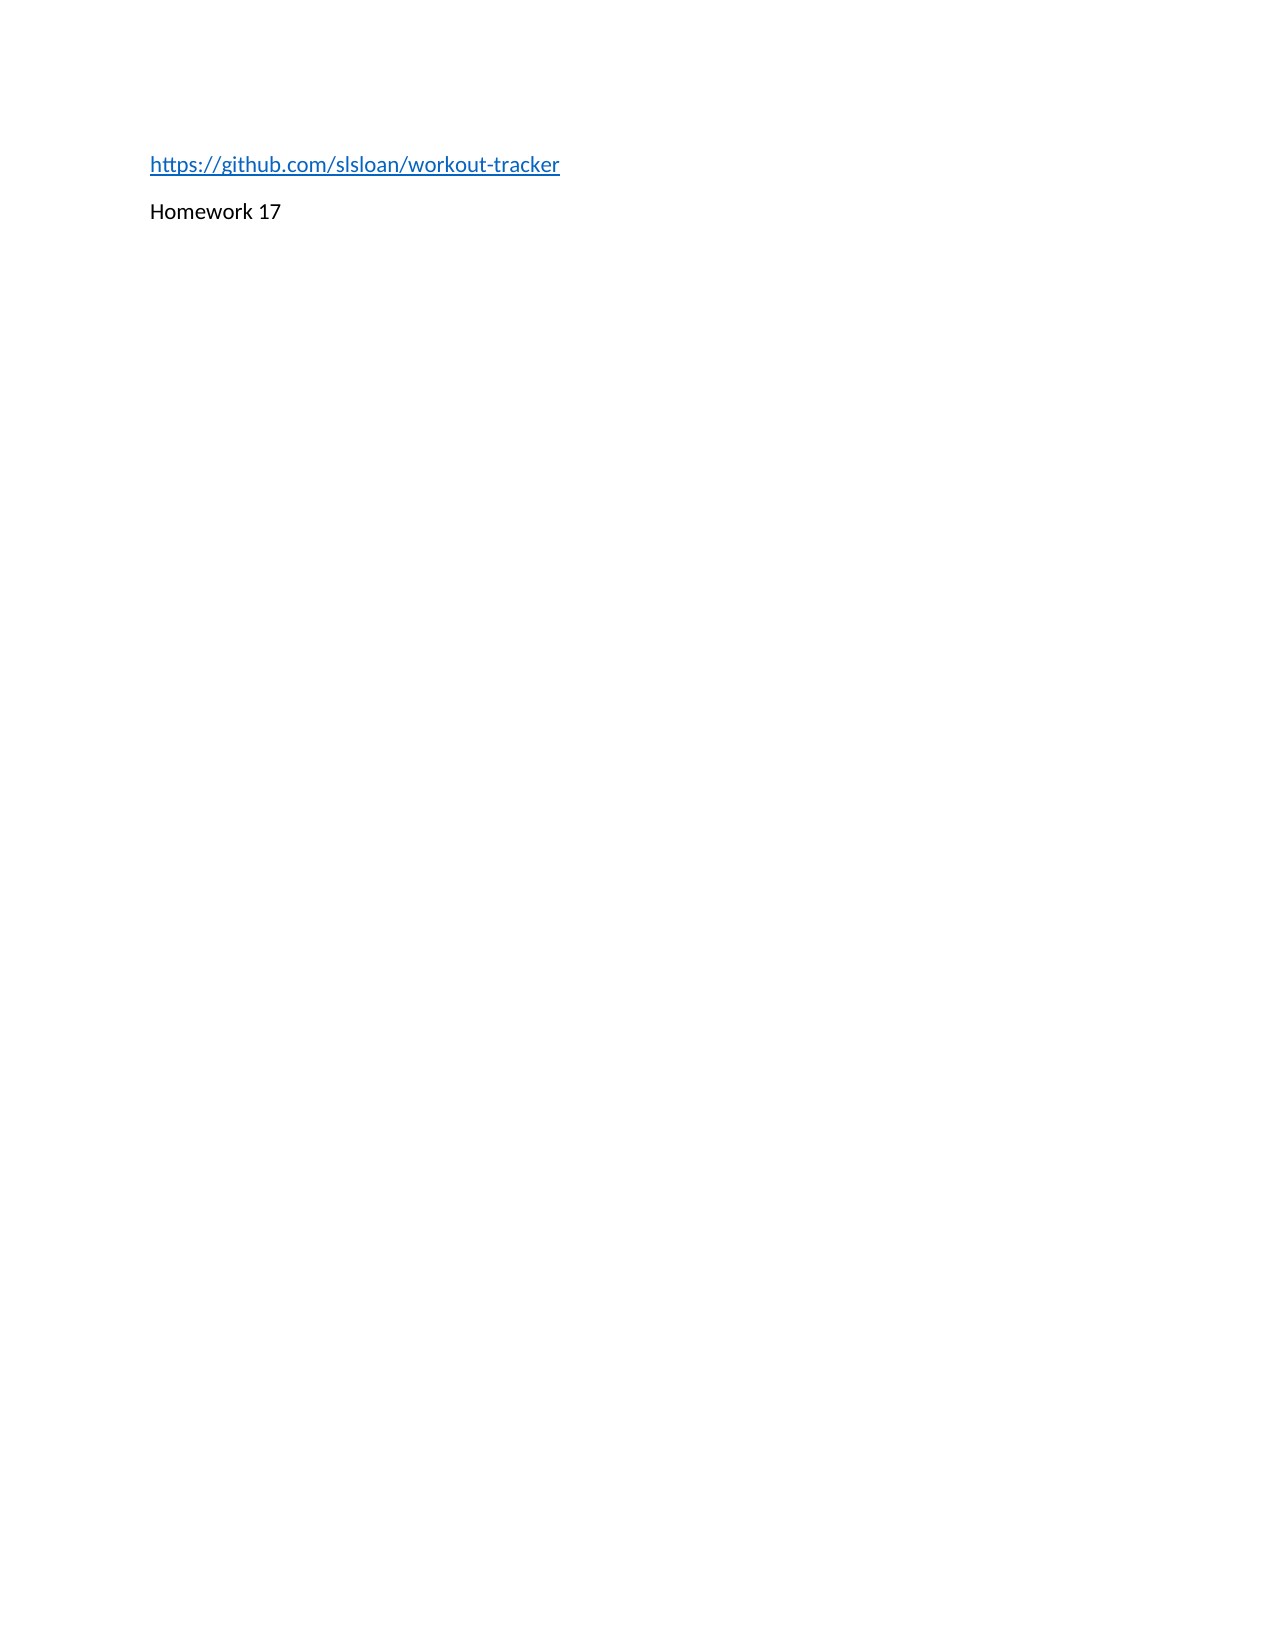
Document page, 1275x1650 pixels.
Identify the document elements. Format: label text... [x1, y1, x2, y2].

text Homework 17 [150, 197, 1125, 225]
text https://github.com/slsloan/workout-tracker [150, 150, 1125, 178]
